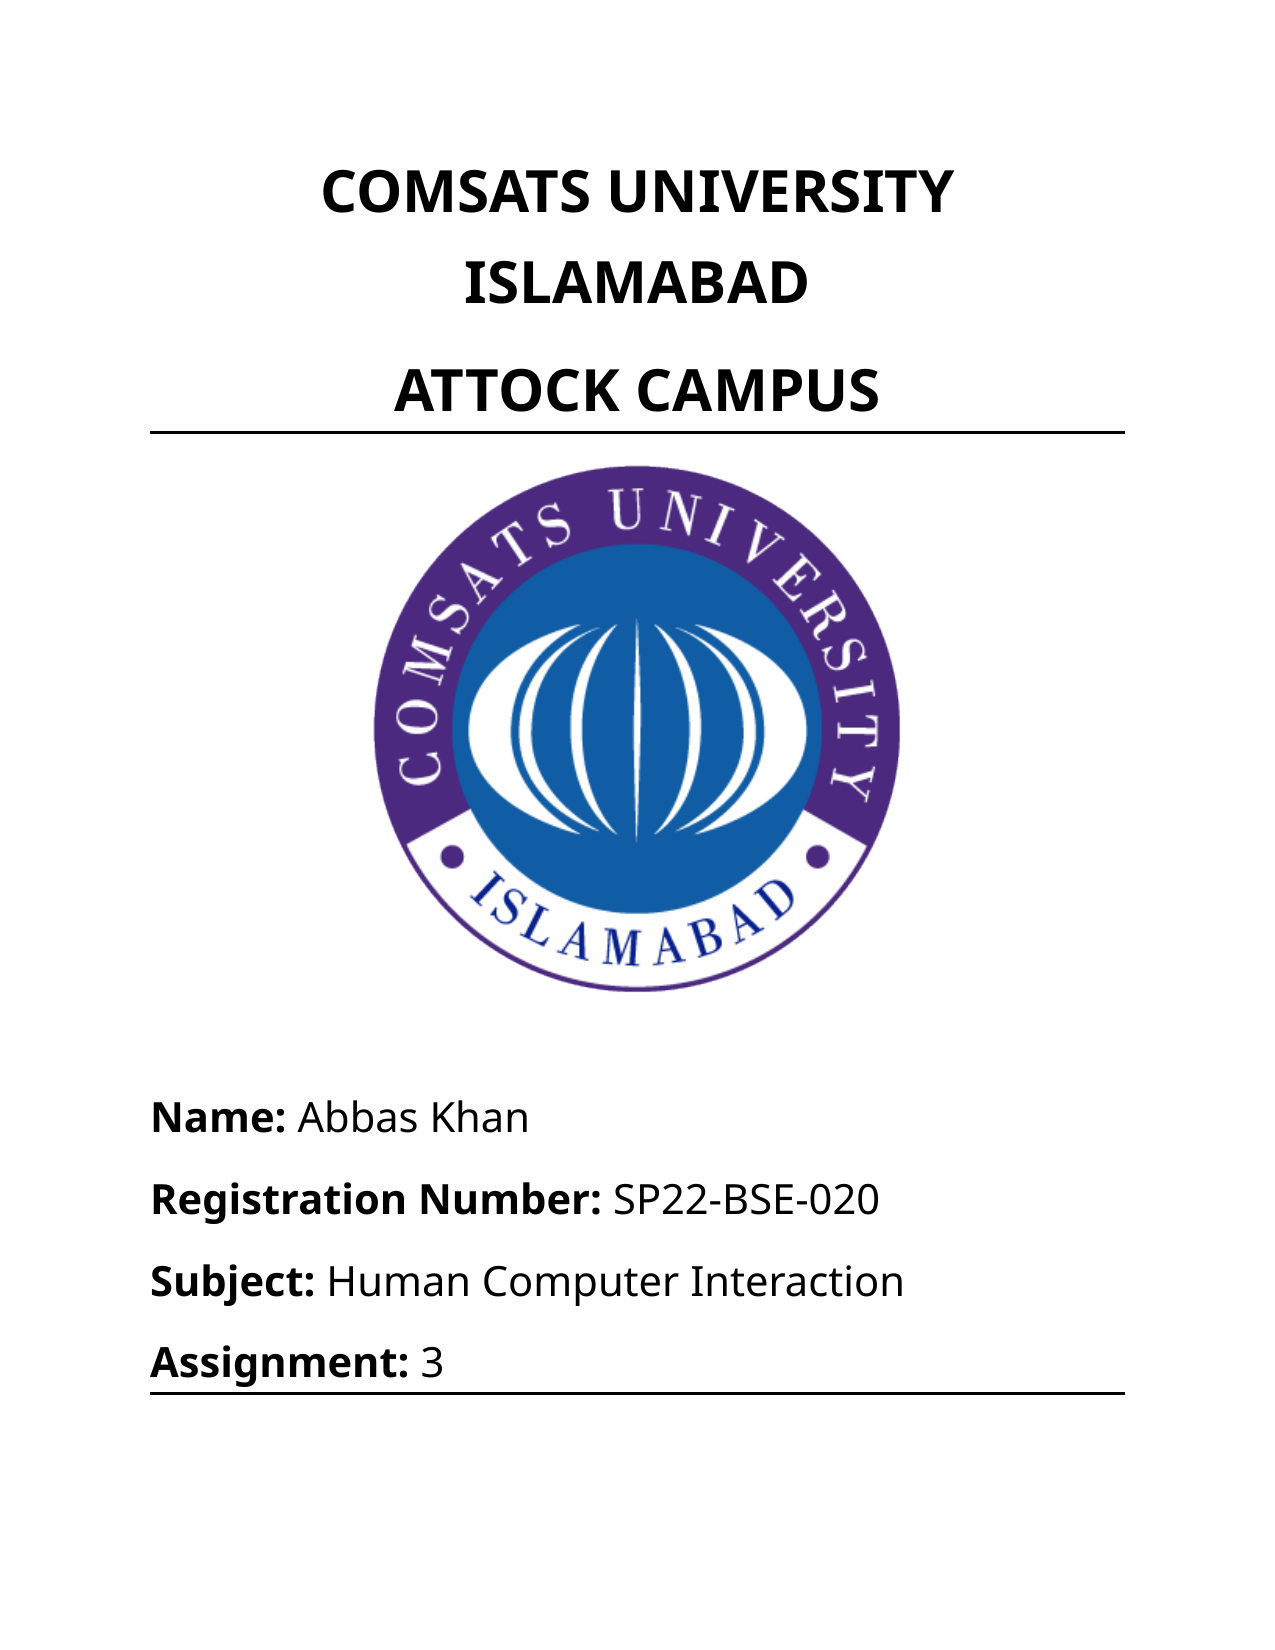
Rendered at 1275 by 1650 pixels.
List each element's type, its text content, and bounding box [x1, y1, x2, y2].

text COMSATS UNIVERSITY ISLAMABAD [150, 150, 1125, 321]
text Assignment: 3 [150, 1333, 1125, 1392]
picture [370, 462, 905, 997]
text ATTOCK CAMPUS [150, 349, 1125, 431]
text Registration Number: SP22-BSE-020 [150, 1169, 1125, 1226]
text Name: Abbas Khan [150, 1088, 1125, 1144]
text Subject: Human Computer Interaction [150, 1251, 1125, 1308]
